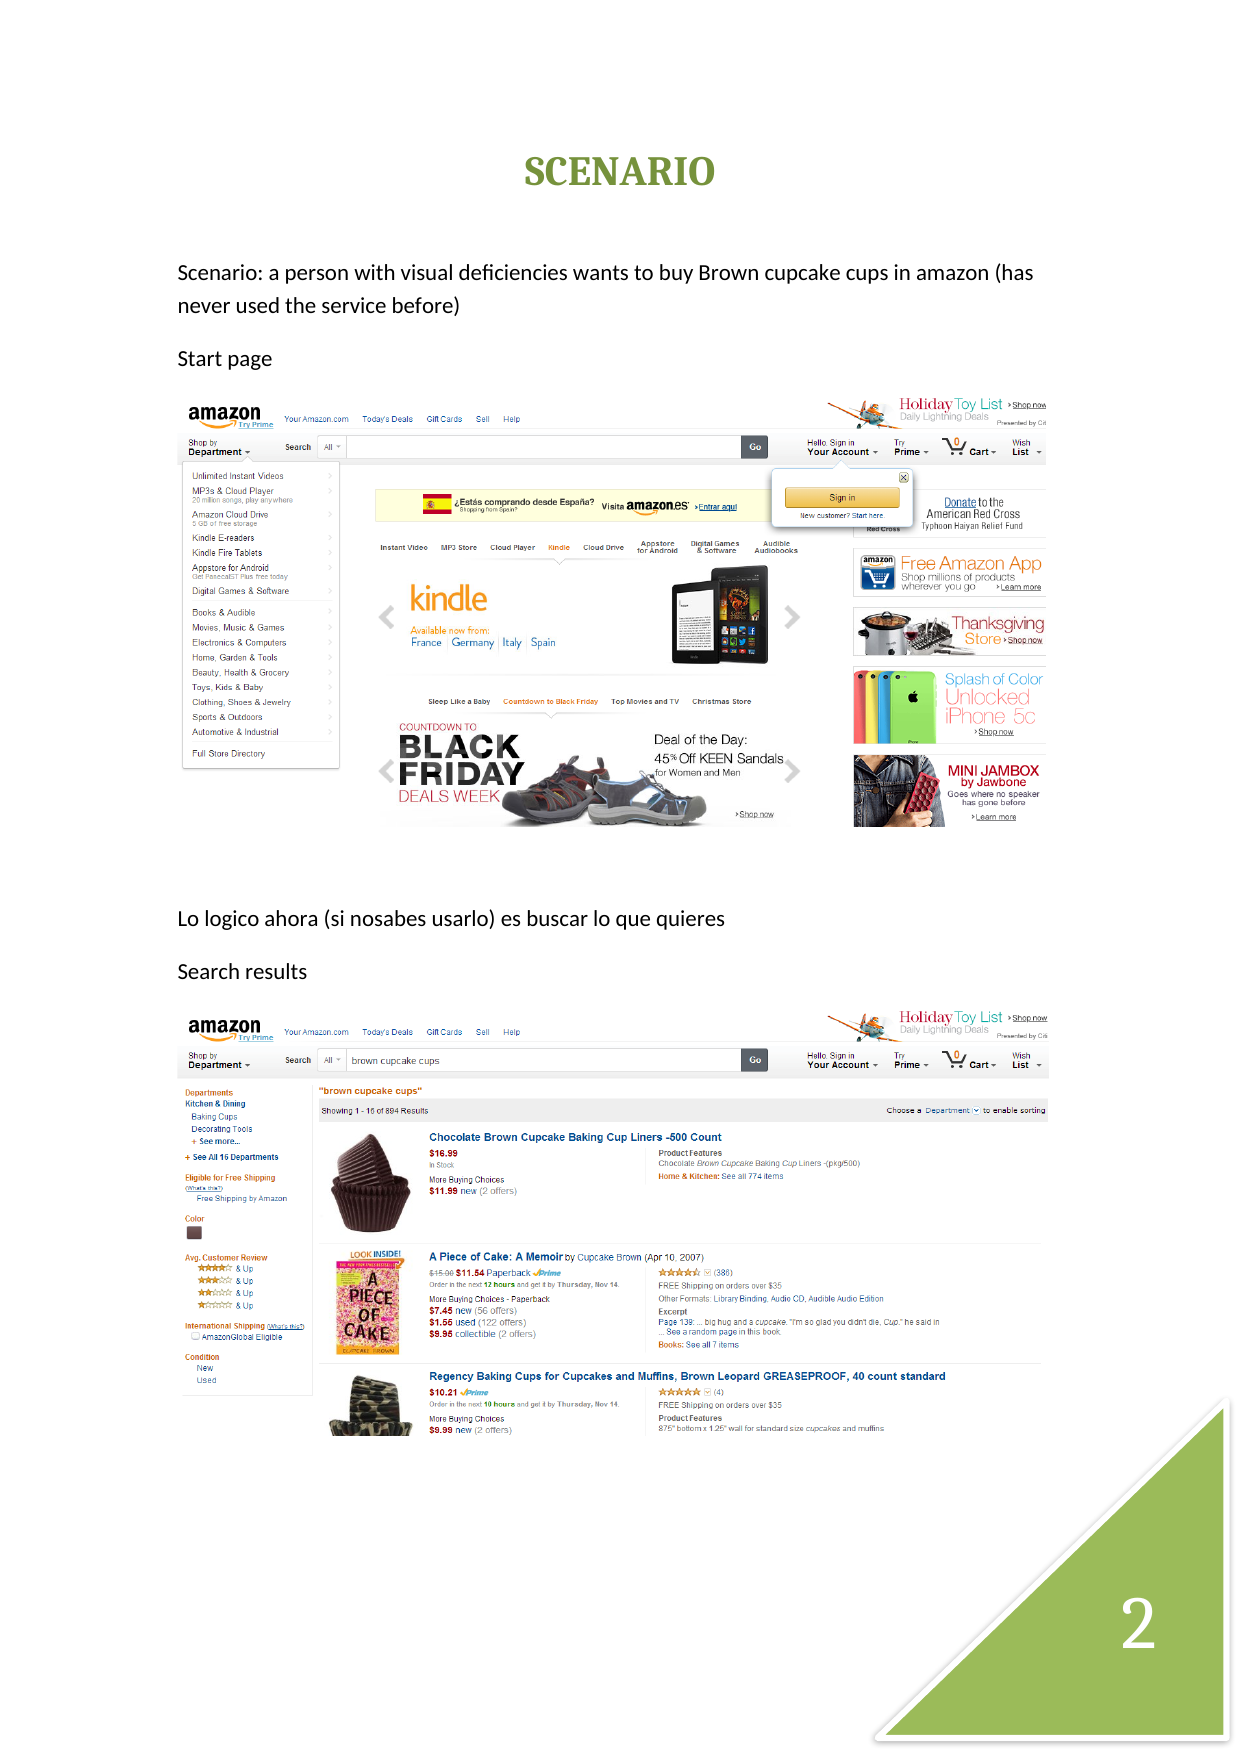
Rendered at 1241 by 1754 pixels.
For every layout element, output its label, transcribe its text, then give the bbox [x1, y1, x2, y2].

picture [177, 396, 1046, 827]
picture [177, 1010, 1049, 1436]
text Start page [177, 344, 1063, 372]
text Scenario: a person with visual deficiencies wants to buy Brown cupcake cups in amazon (has never used the service before) [177, 258, 1063, 319]
subtitle SCENARIO [177, 148, 1063, 196]
text Search results [177, 957, 1063, 986]
text Lo logico ahora (si nosabes usarlo) es buscar lo que quieres [177, 904, 1063, 932]
